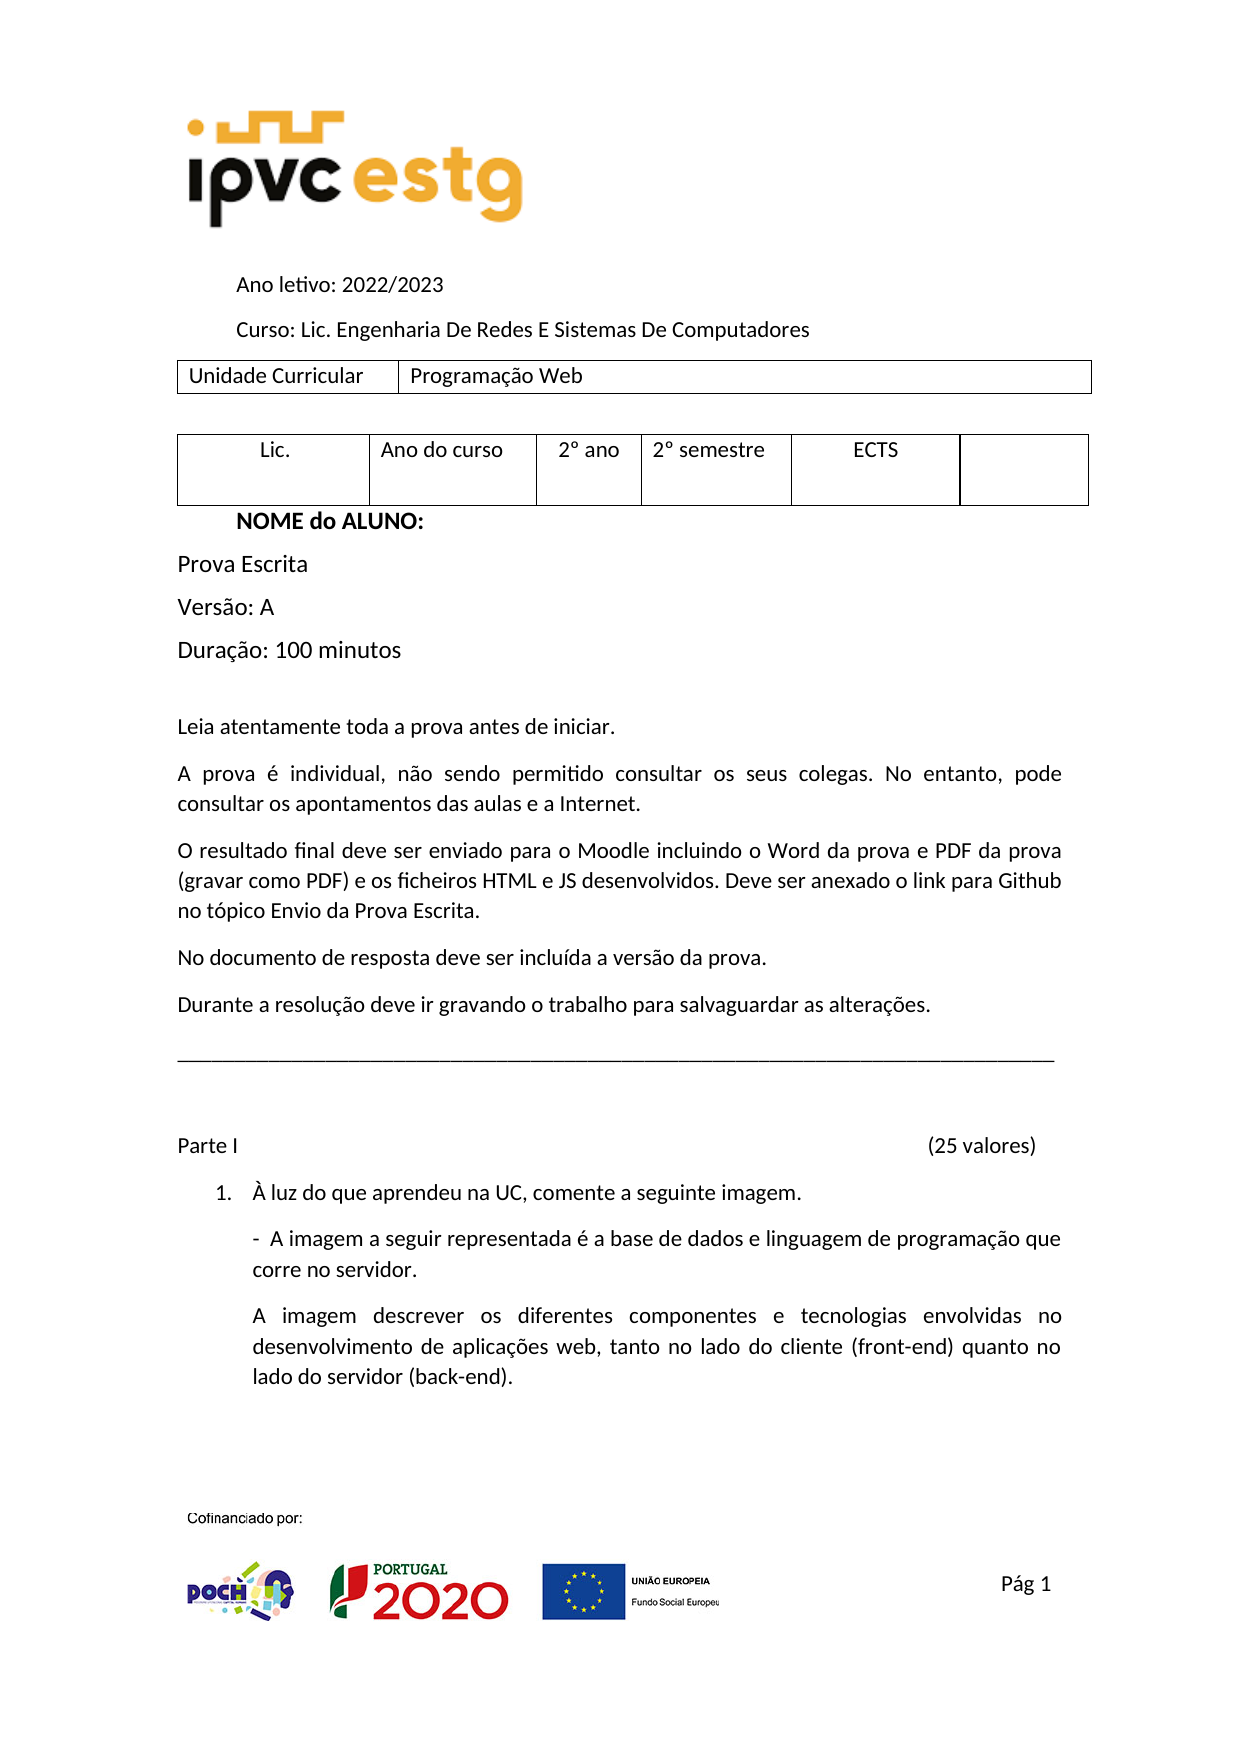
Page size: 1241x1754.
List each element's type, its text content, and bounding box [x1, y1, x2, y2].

list A imagem descrever os diferentes componentes e tecnologias envolvidas no desenvolvimento de aplicações web, tanto no lado do cliente (front-end) quanto no lado do servidor (back-end). [252, 1302, 1063, 1390]
table_header Unidade Curricular [178, 361, 398, 393]
text O resultado final deve ser enviado para o Moodle incluindo o Word da prova e PDF da prova (gravar como PDF) e os ficheiros HTML e JS desenvolvidos. Deve ser anexado o link para Github no tópico Envio da Prova Escrita. [177, 836, 1063, 924]
table_header 2º semestre [642, 435, 791, 504]
text Ano letivo: 2022/2023 [236, 270, 1063, 298]
text Versão: A [177, 592, 1063, 622]
table_header Lic. [178, 435, 369, 504]
text _____________________________________________________________________________ [177, 1037, 1063, 1065]
text Duração: 100 minutos [177, 634, 1063, 665]
text A prova é individual, não sendo permitido consultar os seus colegas. No entanto, pode consultar os apontamentos das aulas e a Internet. [177, 759, 1063, 817]
text Leia atentamente toda a prova antes de iniciar. [177, 712, 1063, 740]
list - A imagem a seguir representada é a base de dados e linguagem de programação que corre no servidor. [252, 1224, 1063, 1283]
text Parte I (25 valores) [177, 1131, 1063, 1159]
table_header Programação Web [399, 361, 1091, 393]
text Durante a resolução deve ir gravando o trabalho para salvaguardar as alterações. [177, 990, 1063, 1018]
table_header 2º ano [537, 435, 641, 504]
text Curso: Lic. Engenharia De Redes E Sistemas De Computadores [236, 315, 1063, 343]
table_header Ano do curso [370, 435, 536, 504]
text No documento de resposta deve ser incluída a versão da prova. [177, 943, 1063, 971]
picture [177, 73, 529, 252]
text Prova Escrita [177, 548, 1063, 579]
table_header [961, 435, 1088, 504]
text NOME do ALUNO: [236, 506, 1063, 536]
table_header ECTS [792, 435, 959, 504]
list À luz do que aprendeu na UC, comente a seguinte imagem. [215, 1178, 1063, 1206]
picture [187, 1513, 719, 1621]
